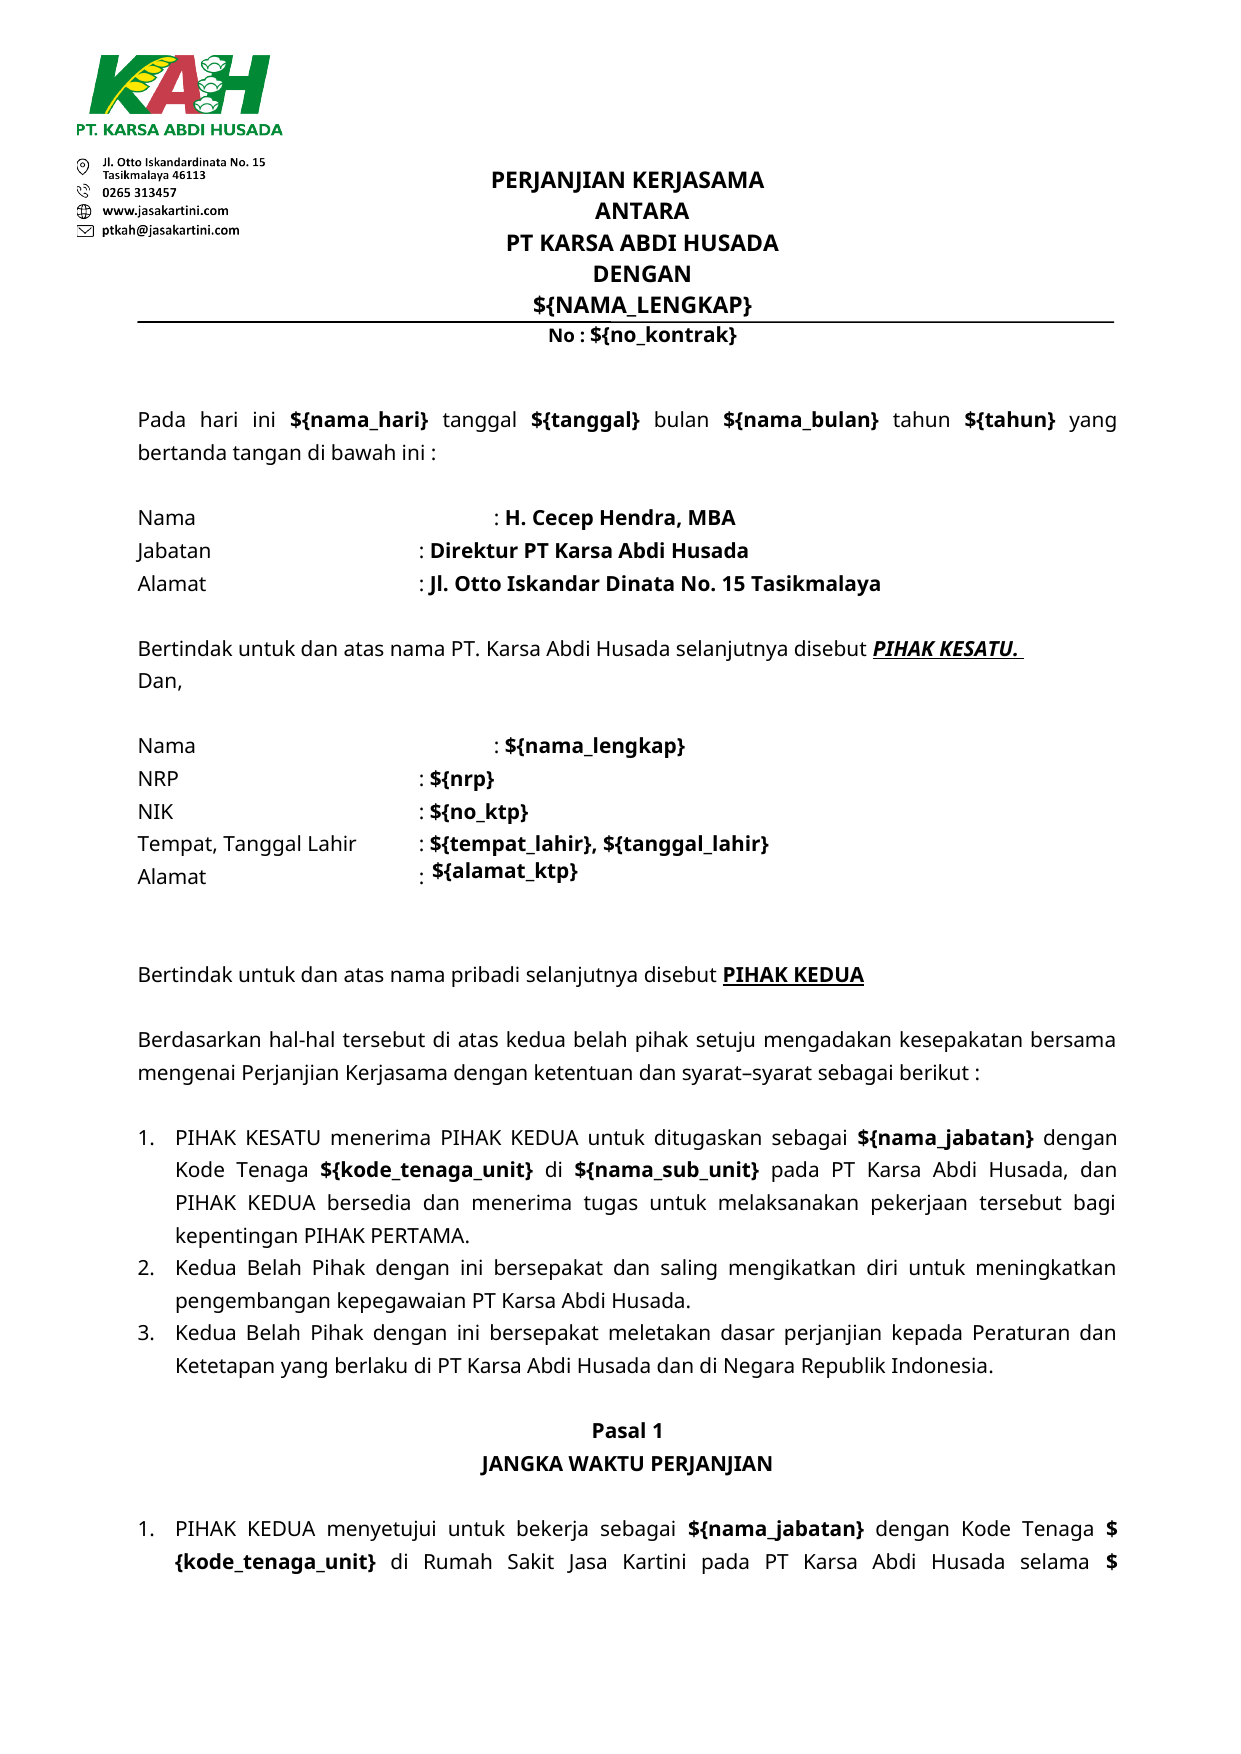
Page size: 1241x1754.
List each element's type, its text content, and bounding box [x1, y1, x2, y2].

text Pada hari ini ${nama_hari} tanggal ${tanggal} bulan ${nama_bulan} tahun ${tahun} yang bertanda tangan di bawah ini : [137, 406, 1118, 467]
text Bertindak untuk dan atas nama PT. Karsa Abdi Husada selanjutnya disebut PIHAK KESATU. [137, 634, 1118, 662]
text Nama : ${nama_lengkap} [137, 732, 1118, 760]
text Pasal 1 [137, 1416, 1118, 1445]
text Jabatan : Direktur PT Karsa Abdi Husada [137, 536, 1118, 564]
list Kedua Belah Pihak dengan ini bersepakat meletakan dasar perjanjian kepada Peraturan dan Ketetapan yang berlaku di PT Karsa Abdi Husada dan di Negara Republik Indonesia. [137, 1318, 1118, 1379]
text Tempat, Tanggal Lahir : ${tempat_lahir}, ${tanggal_lahir} [137, 829, 1118, 858]
text PT KARSA ABDI HUSADA [137, 227, 1118, 258]
text Berdasarkan hal-hal tersebut di atas kedua belah pihak setuju mengadakan kesepakatan bersama mengenai Perjanjian Kerjasama dengan ketentuan dan syarat–syarat sebagai berikut : [137, 1025, 1118, 1086]
text Nama : H. Cecep Hendra, MBA [137, 503, 1118, 532]
text NIK : ${no_ktp} [137, 797, 1118, 825]
list PIHAK KESATU menerima PIHAK KEDUA untuk ditugaskan sebagai ${nama_jabatan} dengan Kode Tenaga ${kode_tenaga_unit} di ${nama_sub_unit} pada PT Karsa Abdi Husada, dan PIHAK KEDUA bersedia dan menerima tugas untuk melaksanakan pekerjaan tersebut bagi kepentingan PIHAK PERTAMA. [137, 1123, 1118, 1249]
text Alamat : Jl. Otto Iskandar Dinata No. 15 Tasikmalaya [137, 569, 1118, 597]
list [137, 1514, 1118, 1575]
text No : ${no_kontrak} [137, 320, 1118, 349]
text ANTARA [137, 195, 1118, 227]
text Dan, [137, 666, 1118, 695]
text JANGKA WAKTU PERJANJIAN [137, 1449, 1118, 1477]
text Bertindak untuk dan atas nama pribadi selanjutnya disebut PIHAK KEDUA [137, 960, 1118, 988]
text NRP : ${nrp} [137, 764, 1118, 793]
text DENGAN [137, 258, 1118, 289]
picture [77, 55, 283, 237]
list Kedua Belah Pihak dengan ini bersepakat dan saling mengikatkan diri untuk meningkatkan pengembangan kepegawaian PT Karsa Abdi Husada. [137, 1253, 1118, 1314]
text Alamat : [137, 862, 1112, 891]
text PERJANJIAN KERJASAMA [137, 164, 1118, 195]
text ${NAMA_LENGKAP} [137, 289, 1118, 320]
